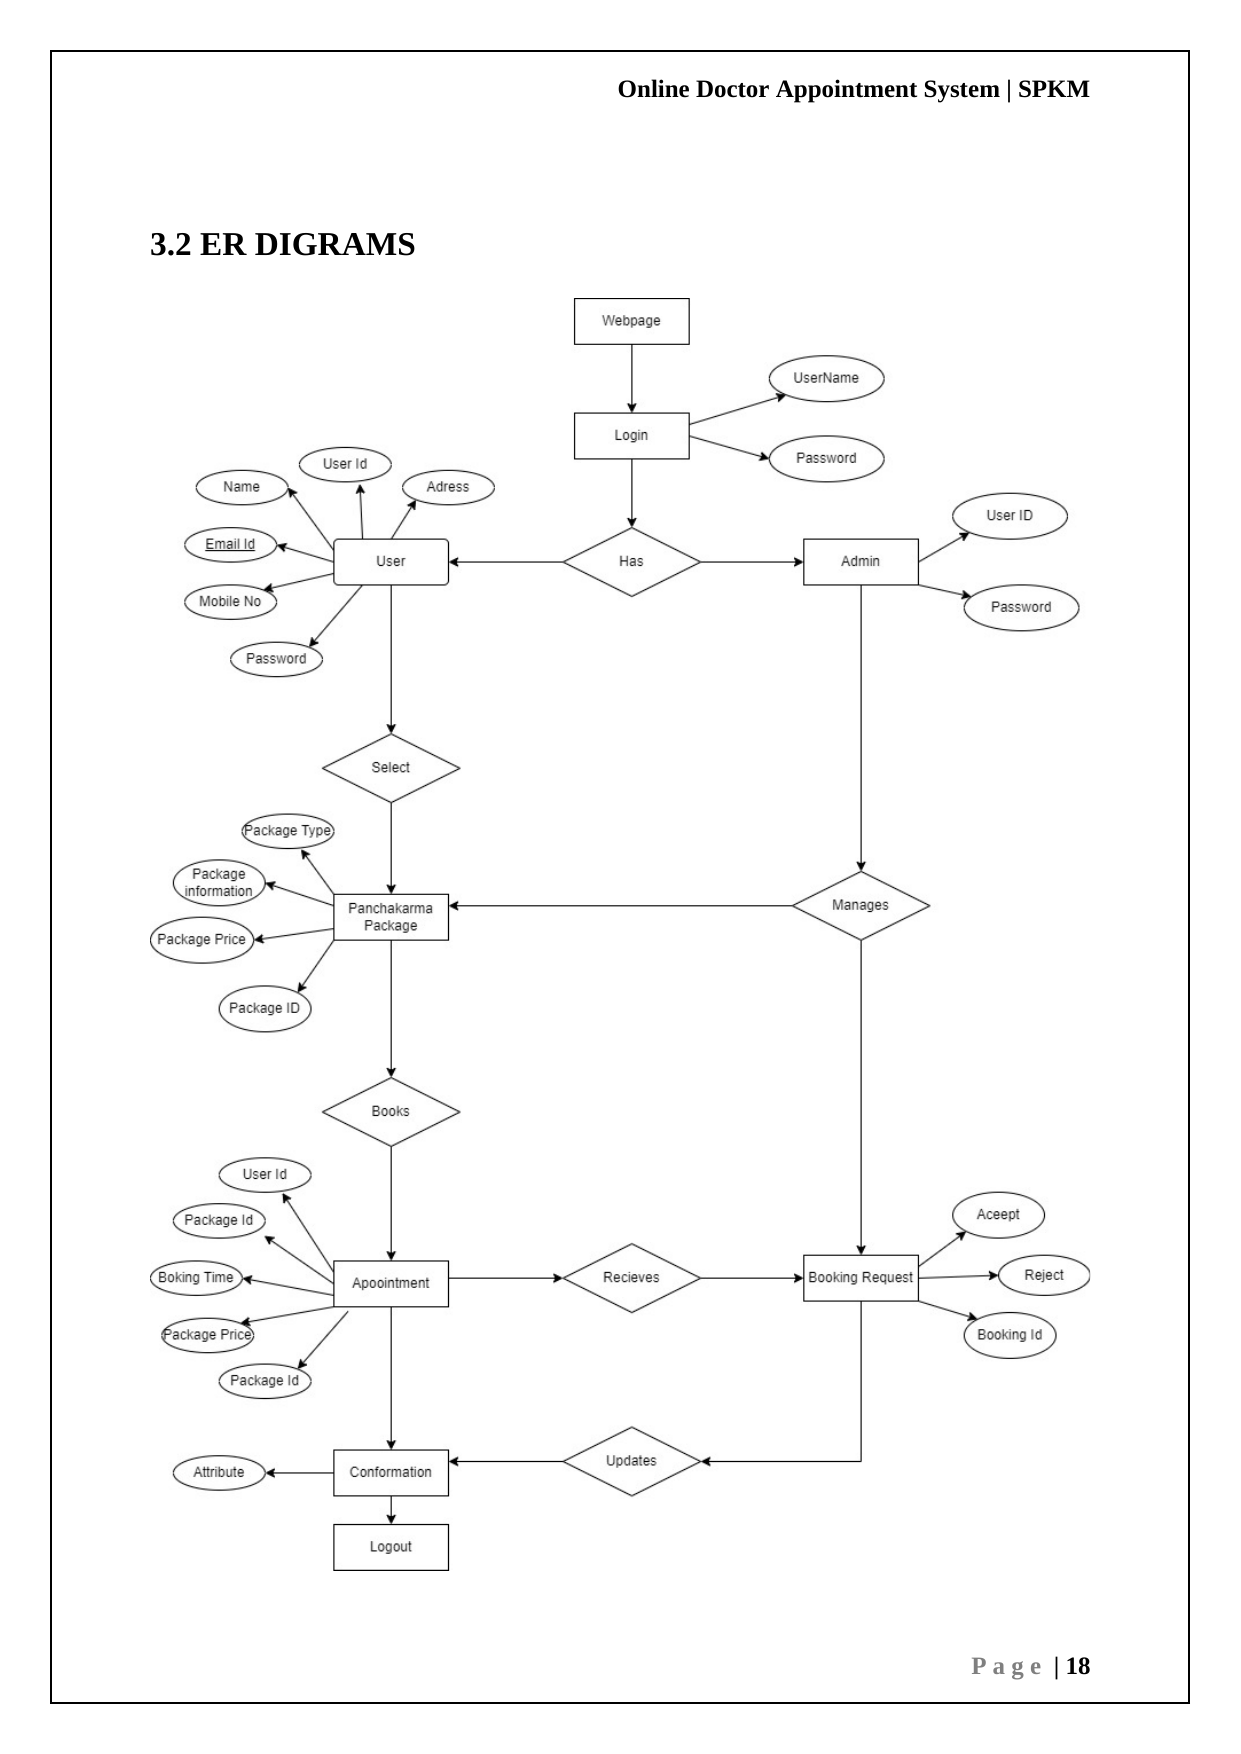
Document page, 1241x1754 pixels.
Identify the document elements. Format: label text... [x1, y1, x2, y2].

picture [150, 298, 1091, 1571]
text 3.2 ER DIGRAMS [150, 224, 1090, 262]
